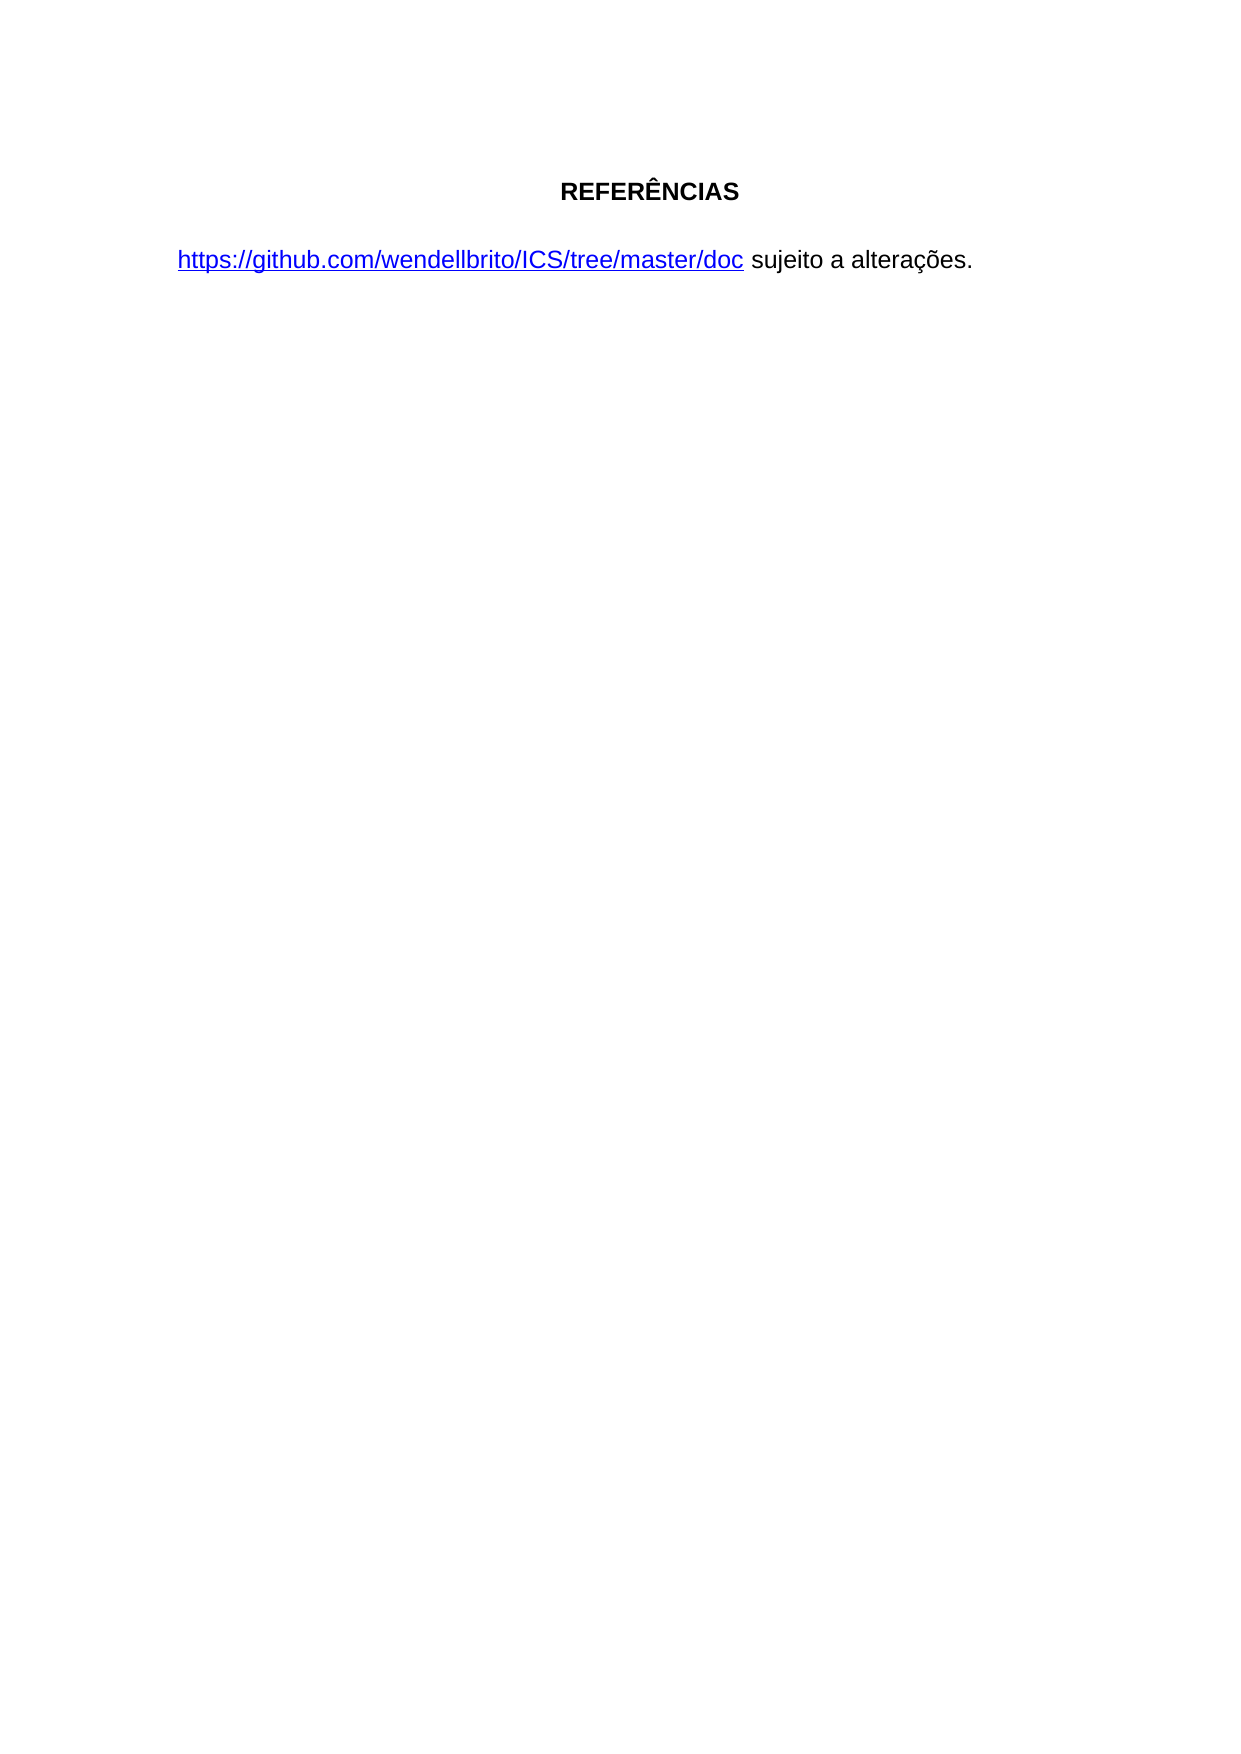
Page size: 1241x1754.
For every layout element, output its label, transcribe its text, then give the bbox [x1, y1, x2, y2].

text https://github.com/wendellbrito/ICS/tree/master/doc sujeito a alterações. [177, 245, 1122, 274]
text Referências [177, 177, 1122, 206]
